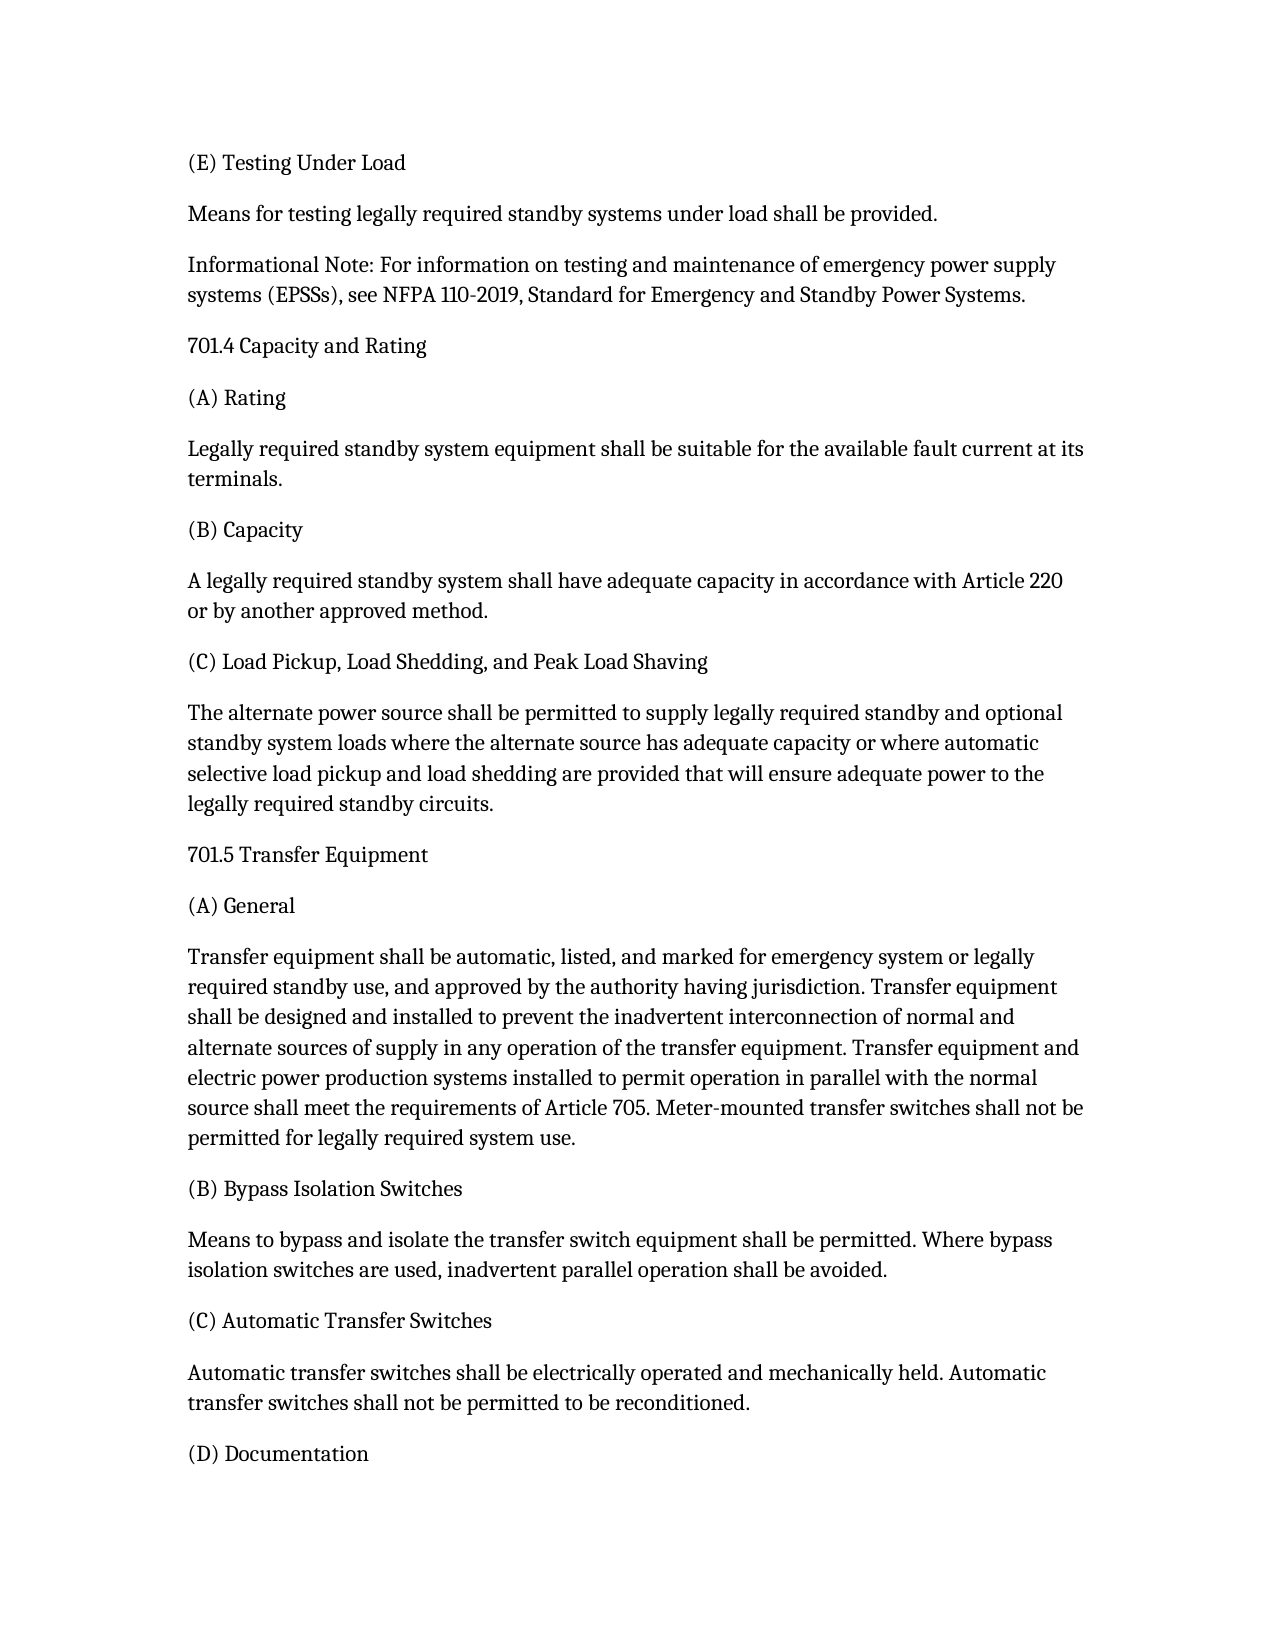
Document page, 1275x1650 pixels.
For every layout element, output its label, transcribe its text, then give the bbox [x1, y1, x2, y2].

text Transfer equipment shall be automatic, listed, and marked for emergency system or legally required standby use, and approved by the authority having jurisdiction. Transfer equipment shall be designed and installed to prevent the inadvertent interconnection of normal and alternate sources of supply in any operation of the transfer equipment. Transfer equipment and electric power production systems installed to permit operation in parallel with the normal source shall meet the requirements of Article 705. Meter-mounted transfer switches shall not be permitted for legally required system use. [187, 944, 1087, 1151]
text (A) General [187, 893, 1087, 919]
text (C) Load Pickup, Load Shedding, and Peak Load Shaving [187, 649, 1087, 675]
text Means to bypass and isolate the transfer switch equipment shall be permitted. Where bypass isolation switches are used, inadvertent parallel operation shall be avoided. [187, 1227, 1087, 1284]
text The alternate power source shall be permitted to supply legally required standby and optional standby system loads where the alternate source has adequate capacity or where automatic selective load pickup and load shedding are provided that will ensure adequate power to the legally required standby circuits. [187, 700, 1087, 817]
text Legally required standby system equipment shall be suitable for the available fault current at its terminals. [187, 435, 1087, 492]
text Means for testing legally required standby systems under load shall be provided. [187, 201, 1087, 227]
text Informational Note: For information on testing and maintenance of emergency power supply systems (EPSSs), see NFPA 110-2019, Standard for Emergency and Standby Power Systems. [187, 252, 1087, 309]
text (D) Documentation [187, 1441, 1087, 1467]
text A legally required standby system shall have adequate capacity in accordance with Article 220 or by another approved method. [187, 568, 1087, 624]
text (A) Rating [187, 384, 1087, 411]
text Automatic transfer switches shall be electrically operated and mechanically held. Automatic transfer switches shall not be permitted to be reconditioned. [187, 1359, 1087, 1416]
text (C) Automatic Transfer Switches [187, 1308, 1087, 1335]
text 701.5 Transfer Equipment [187, 842, 1087, 868]
text 701.4 Capacity and Rating [187, 333, 1087, 360]
text (B) Capacity [187, 517, 1087, 543]
text (B) Bypass Isolation Switches [187, 1176, 1087, 1202]
text (E) Testing Under Load [187, 150, 1087, 176]
